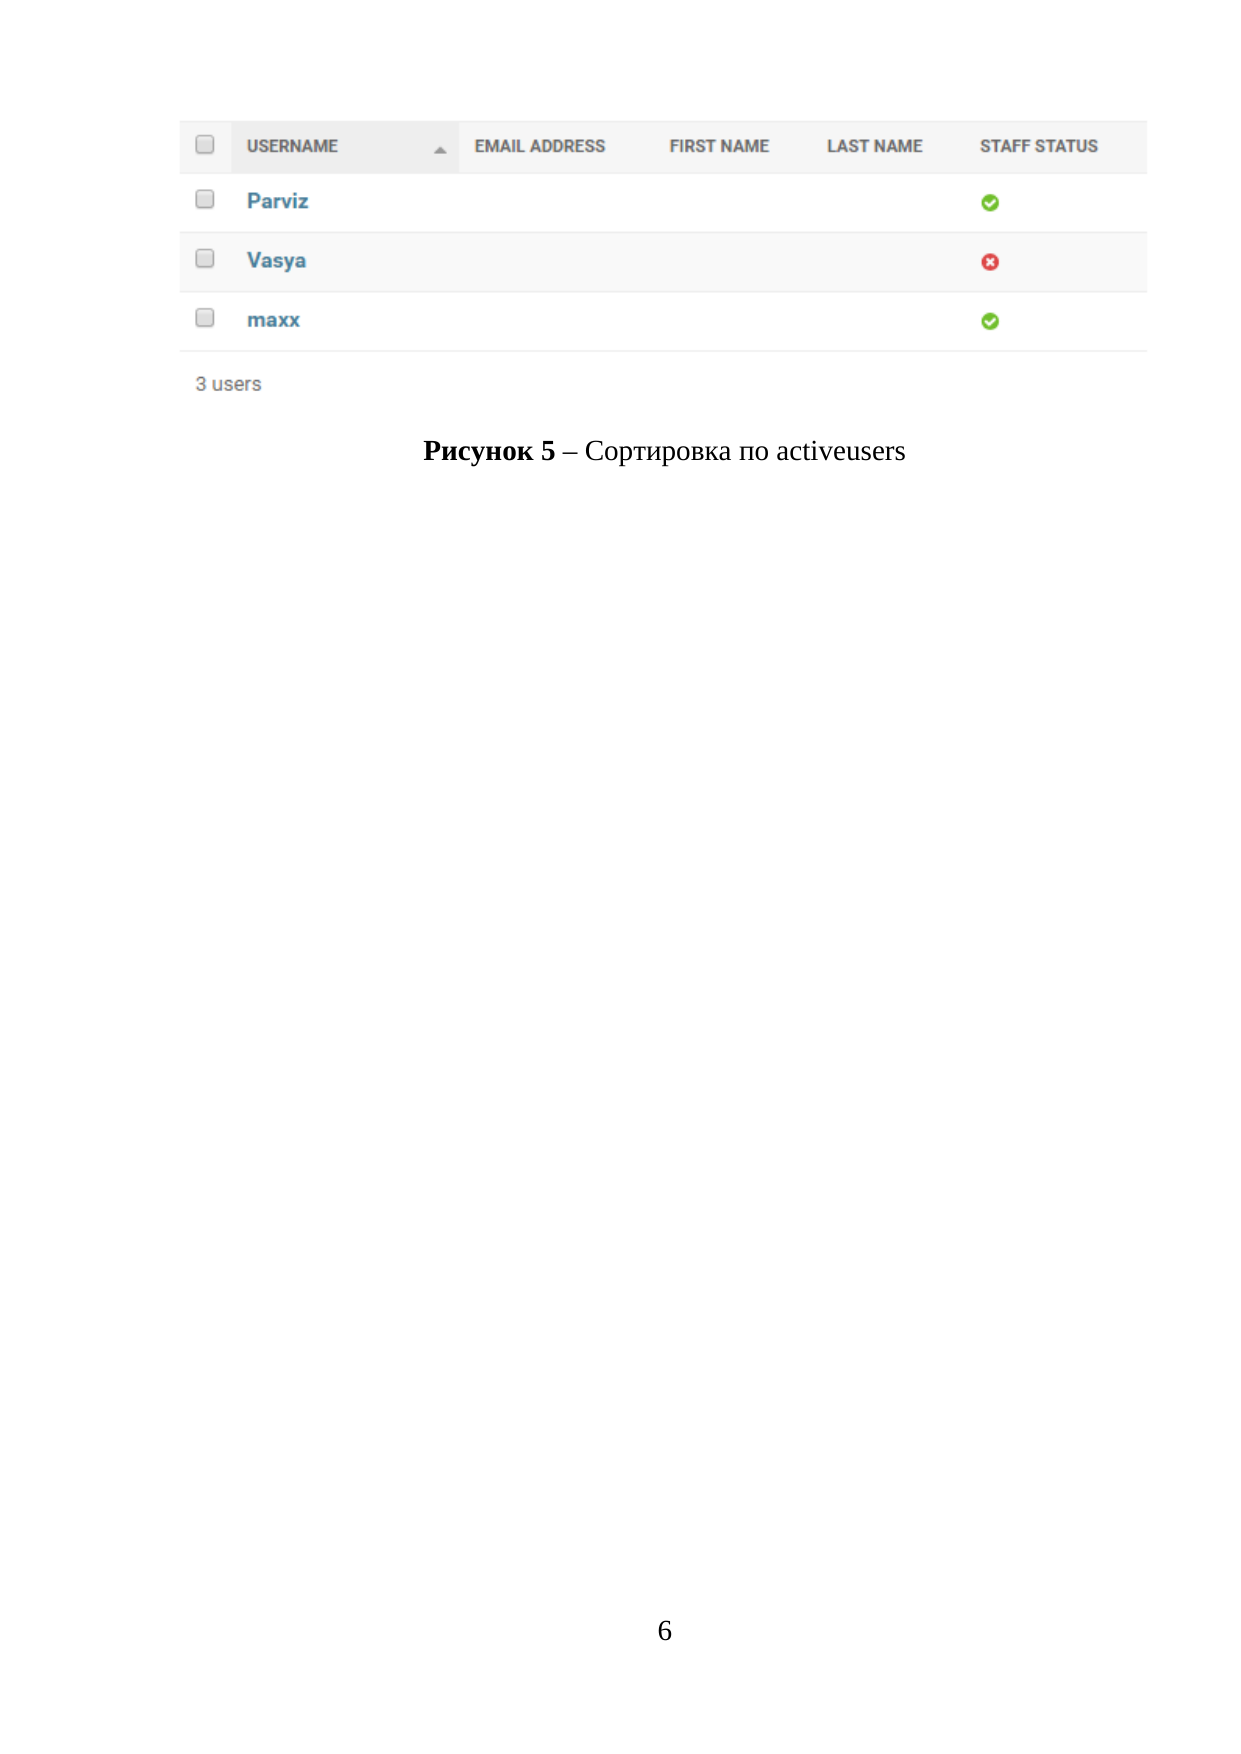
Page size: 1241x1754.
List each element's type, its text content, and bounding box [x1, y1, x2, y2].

picture [177, 118, 1152, 416]
text Рисунок 5 – Сортировка по activeusers [177, 433, 1152, 466]
